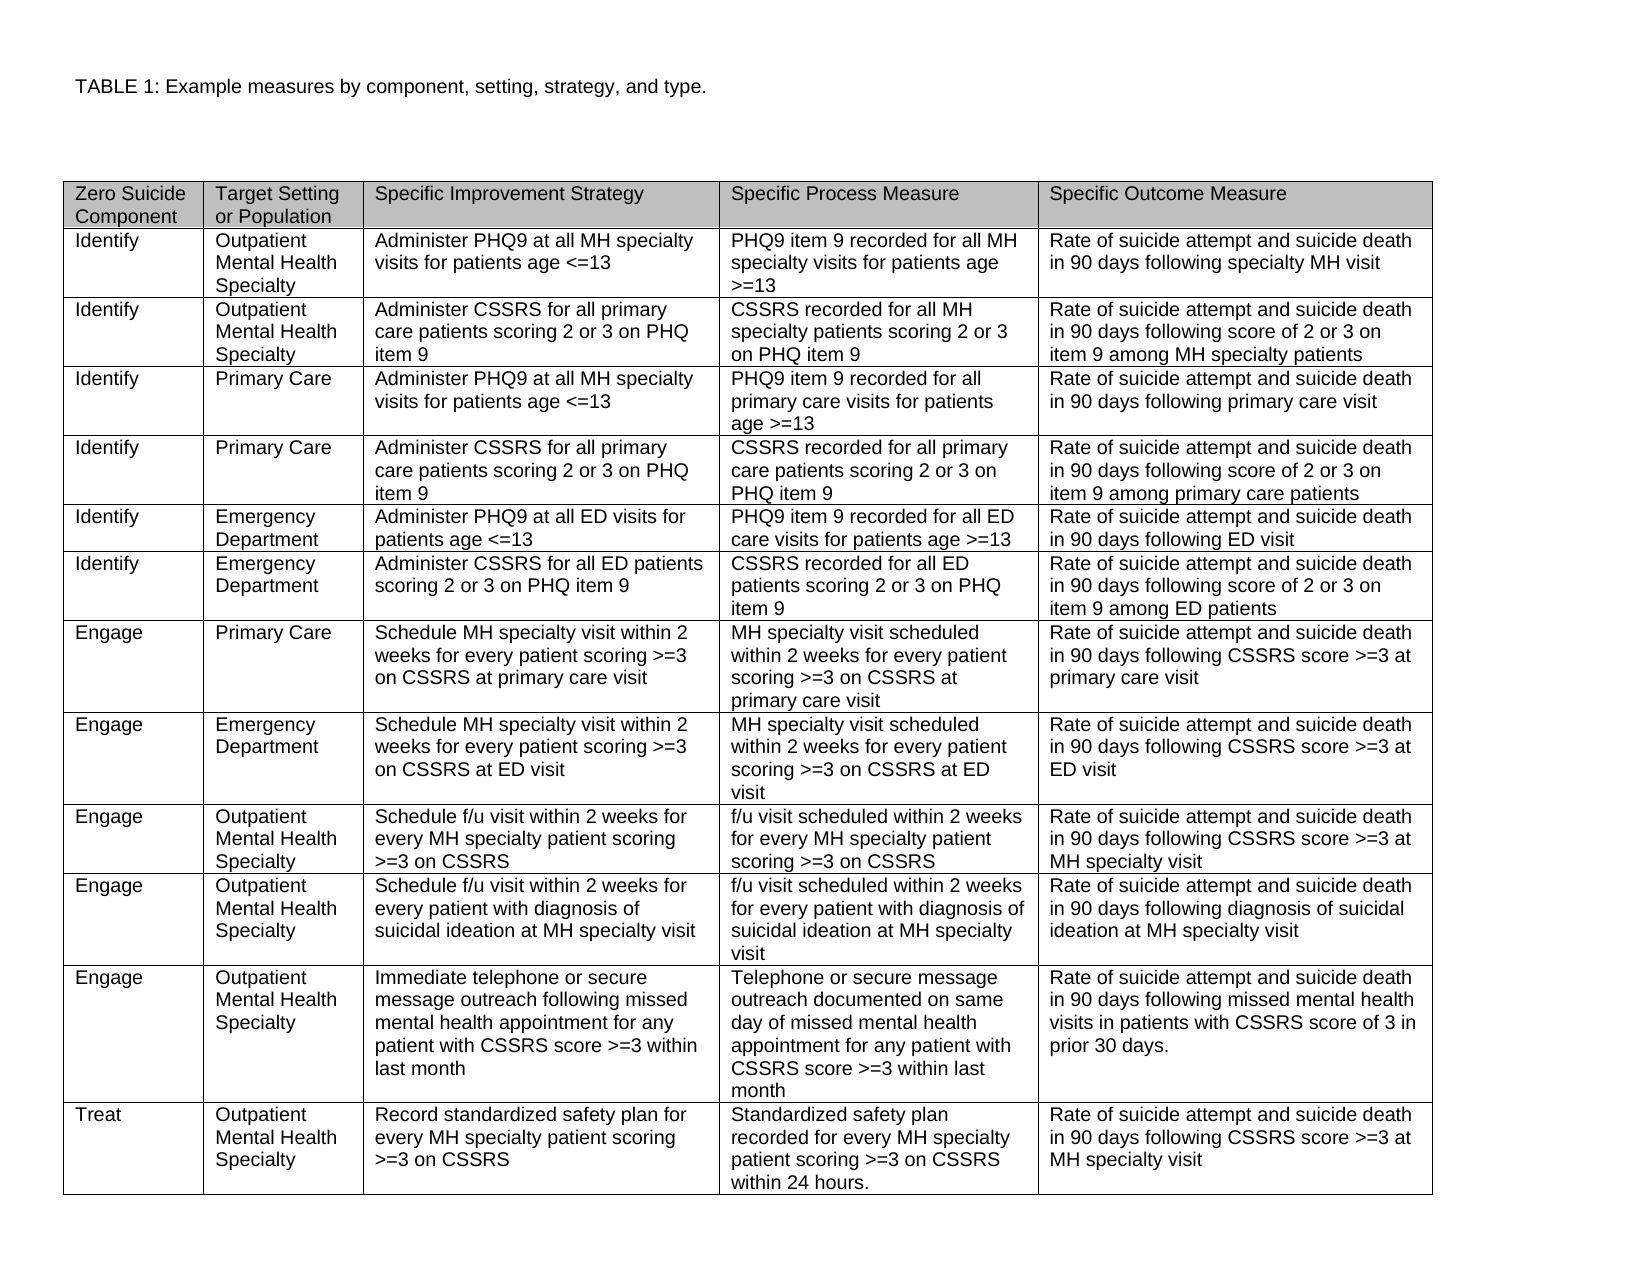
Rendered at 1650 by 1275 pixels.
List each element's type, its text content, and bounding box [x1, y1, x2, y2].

table_header Zero Suicide Component [64, 182, 203, 227]
table_header Specific Outcome Measure [1039, 182, 1432, 227]
table_header Target Setting or Population [204, 182, 363, 227]
table_cell Rate of suicide attempt and suicide death in 90 days following score of 2 or 3 on item 9 among ED patients [1039, 552, 1432, 620]
table_cell Identify [64, 505, 203, 551]
table_cell Outpatient Mental Health Specialty [204, 229, 363, 297]
table_cell CSSRS recorded for all primary care patients scoring 2 or 3 on PHQ item 9 [720, 436, 1038, 504]
table_cell Identify [64, 367, 203, 435]
table_cell Primary Care [204, 621, 363, 712]
table_cell Immediate telephone or secure message outreach following missed mental health appointment for any patient with CSSRS score >=3 within last month [364, 966, 719, 1102]
table_cell Rate of suicide attempt and suicide death in 90 days following CSSRS score >=3 at MH specialty visit [1039, 1103, 1432, 1194]
text TABLE 1: Example measures by component, setting, strategy, and type. [75, 75, 1575, 156]
table_cell CSSRS recorded for all ED patients scoring 2 or 3 on PHQ item 9 [720, 552, 1038, 620]
table_cell Identify [64, 229, 203, 297]
table_cell CSSRS recorded for all MH specialty patients scoring 2 or 3 on PHQ item 9 [720, 298, 1038, 366]
table_cell PHQ9 item 9 recorded for all MH specialty visits for patients age >=13 [720, 229, 1038, 297]
table_cell Identify [64, 552, 203, 620]
table_cell Engage [64, 621, 203, 712]
table_cell Engage [64, 805, 203, 873]
table_cell MH specialty visit scheduled within 2 weeks for every patient scoring >=3 on CSSRS at ED visit [720, 713, 1038, 803]
table_cell Rate of suicide attempt and suicide death in 90 days following specialty MH visit [1039, 229, 1432, 297]
table_cell f/u visit scheduled within 2 weeks for every MH specialty patient scoring >=3 on CSSRS [720, 805, 1038, 873]
table_cell Rate of suicide attempt and suicide death in 90 days following ED visit [1039, 505, 1432, 551]
table_cell Outpatient Mental Health Specialty [204, 1103, 363, 1194]
table_cell Rate of suicide attempt and suicide death in 90 days following diagnosis of suicidal ideation at MH specialty visit [1039, 874, 1432, 964]
table_cell Emergency Department [204, 552, 363, 620]
table_cell Rate of suicide attempt and suicide death in 90 days following CSSRS score >=3 at MH specialty visit [1039, 805, 1432, 873]
table_cell Outpatient Mental Health Specialty [204, 874, 363, 964]
table_cell Administer PHQ9 at all ED visits for patients age <=13 [364, 505, 719, 551]
table_cell Administer PHQ9 at all MH specialty visits for patients age <=13 [364, 367, 719, 435]
table_cell Outpatient Mental Health Specialty [204, 805, 363, 873]
table_header Specific Process Measure [720, 182, 1038, 227]
table_cell Emergency Department [204, 713, 363, 803]
table_cell Administer CSSRS for all ED patients scoring 2 or 3 on PHQ item 9 [364, 552, 719, 620]
table_cell Outpatient Mental Health Specialty [204, 966, 363, 1102]
table_cell Standardized safety plan recorded for every MH specialty patient scoring >=3 on CSSRS within 24 hours. [720, 1103, 1038, 1194]
table_cell MH specialty visit scheduled within 2 weeks for every patient scoring >=3 on CSSRS at primary care visit [720, 621, 1038, 712]
table_cell Engage [64, 713, 203, 803]
table_cell Emergency Department [204, 505, 363, 551]
table_cell Engage [64, 966, 203, 1102]
table_cell Rate of suicide attempt and suicide death in 90 days following score of 2 or 3 on item 9 among MH specialty patients [1039, 298, 1432, 366]
table_cell Schedule f/u visit within 2 weeks for every MH specialty patient scoring >=3 on CSSRS [364, 805, 719, 873]
table_cell Rate of suicide attempt and suicide death in 90 days following missed mental health visits in patients with CSSRS score of 3 in prior 30 days. [1039, 966, 1432, 1102]
table_cell Rate of suicide attempt and suicide death in 90 days following primary care visit [1039, 367, 1432, 435]
table_cell Schedule f/u visit within 2 weeks for every patient with diagnosis of suicidal ideation at MH specialty visit [364, 874, 719, 964]
table_cell Telephone or secure message outreach documented on same day of missed mental health appointment for any patient with CSSRS score >=3 within last month [720, 966, 1038, 1102]
table_cell Administer PHQ9 at all MH specialty visits for patients age <=13 [364, 229, 719, 297]
table_cell Rate of suicide attempt and suicide death in 90 days following CSSRS score >=3 at ED visit [1039, 713, 1432, 803]
table_cell Record standardized safety plan for every MH specialty patient scoring >=3 on CSSRS [364, 1103, 719, 1194]
table_cell PHQ9 item 9 recorded for all primary care visits for patients age >=13 [720, 367, 1038, 435]
table_cell Administer CSSRS for all primary care patients scoring 2 or 3 on PHQ item 9 [364, 298, 719, 366]
table_cell Administer CSSRS for all primary care patients scoring 2 or 3 on PHQ item 9 [364, 436, 719, 504]
table_cell Schedule MH specialty visit within 2 weeks for every patient scoring >=3 on CSSRS at ED visit [364, 713, 719, 803]
table_cell Engage [64, 874, 203, 964]
table_cell Identify [64, 298, 203, 366]
table_cell f/u visit scheduled within 2 weeks for every patient with diagnosis of suicidal ideation at MH specialty visit [720, 874, 1038, 964]
table_header Specific Improvement Strategy [364, 182, 719, 227]
table_cell Identify [64, 436, 203, 504]
table_cell Outpatient Mental Health Specialty [204, 298, 363, 366]
table_cell Schedule MH specialty visit within 2 weeks for every patient scoring >=3 on CSSRS at primary care visit [364, 621, 719, 712]
table_cell Primary Care [204, 367, 363, 435]
table_cell PHQ9 item 9 recorded for all ED care visits for patients age >=13 [720, 505, 1038, 551]
table_cell Rate of suicide attempt and suicide death in 90 days following CSSRS score >=3 at primary care visit [1039, 621, 1432, 712]
table_cell Primary Care [204, 436, 363, 504]
table_cell Treat [64, 1103, 203, 1194]
table_cell Rate of suicide attempt and suicide death in 90 days following score of 2 or 3 on item 9 among primary care patients [1039, 436, 1432, 504]
